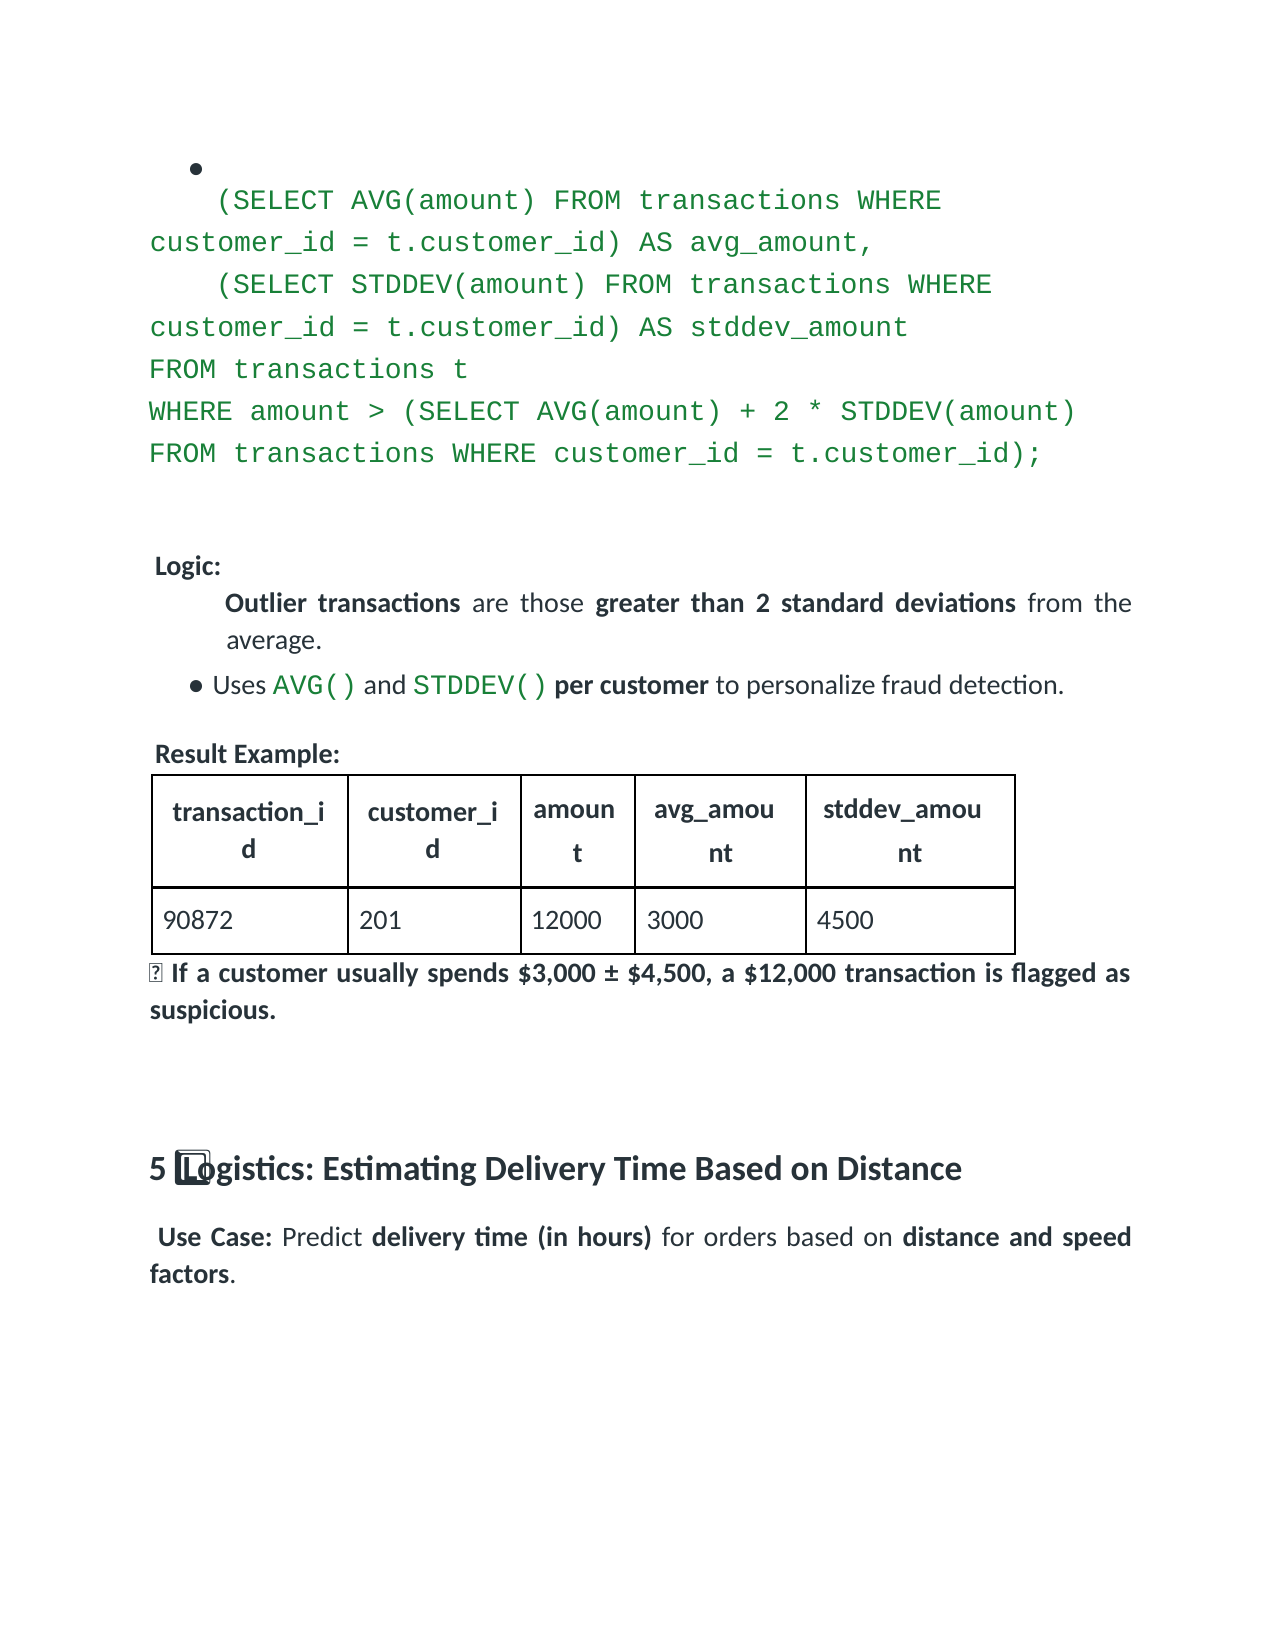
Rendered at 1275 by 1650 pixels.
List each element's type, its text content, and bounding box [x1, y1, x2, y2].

text Result Example: [148, 736, 1132, 771]
text FROM transactions t [148, 355, 1132, 387]
text WHERE amount > (SELECT AVG(amount) + 2 * STDDEV(amount) [148, 397, 1132, 429]
table_header avg_amou nt [636, 776, 805, 886]
text Logic: [148, 548, 1132, 582]
text ● Uses AVG() and STDDEV() per customer to personalize fraud detection. [187, 667, 1132, 703]
table_cell 3000 [636, 889, 805, 953]
table_header transaction_i d [153, 776, 347, 886]
text Outlier transactions are those greater than 2 standard deviations from the average. [225, 585, 1132, 657]
table_cell 90872 [153, 889, 347, 953]
text (SELECT STDDEV(amount) FROM transactions WHERE customer_id = t.customer_id) AS stddev_amount [148, 271, 1132, 345]
table_cell 12000 [522, 889, 634, 953]
text (SELECT AVG(amount) FROM transactions WHERE customer_id = t.customer_id) AS avg_amount, [148, 186, 1132, 260]
table_cell 4500 [807, 889, 1014, 953]
table_header customer_i d [349, 776, 520, 886]
text 🔹 If a customer usually spends $3,000 ± $4,500, a $12,000 transaction is flagged as suspicious. [148, 955, 1132, 1027]
subtitle 5 ⃣ Logistics: Estimating Delivery Time Based on Distance [148, 1146, 1132, 1189]
text FROM transactions WHERE customer_id = t.customer_id); [148, 439, 1132, 471]
table_header stddev_amou nt [807, 776, 1014, 886]
table_header amoun t [522, 776, 634, 886]
table_cell 201 [349, 889, 520, 953]
text Use Case: Predict delivery time (in hours) for orders based on distance and speed factors. [148, 1219, 1132, 1291]
